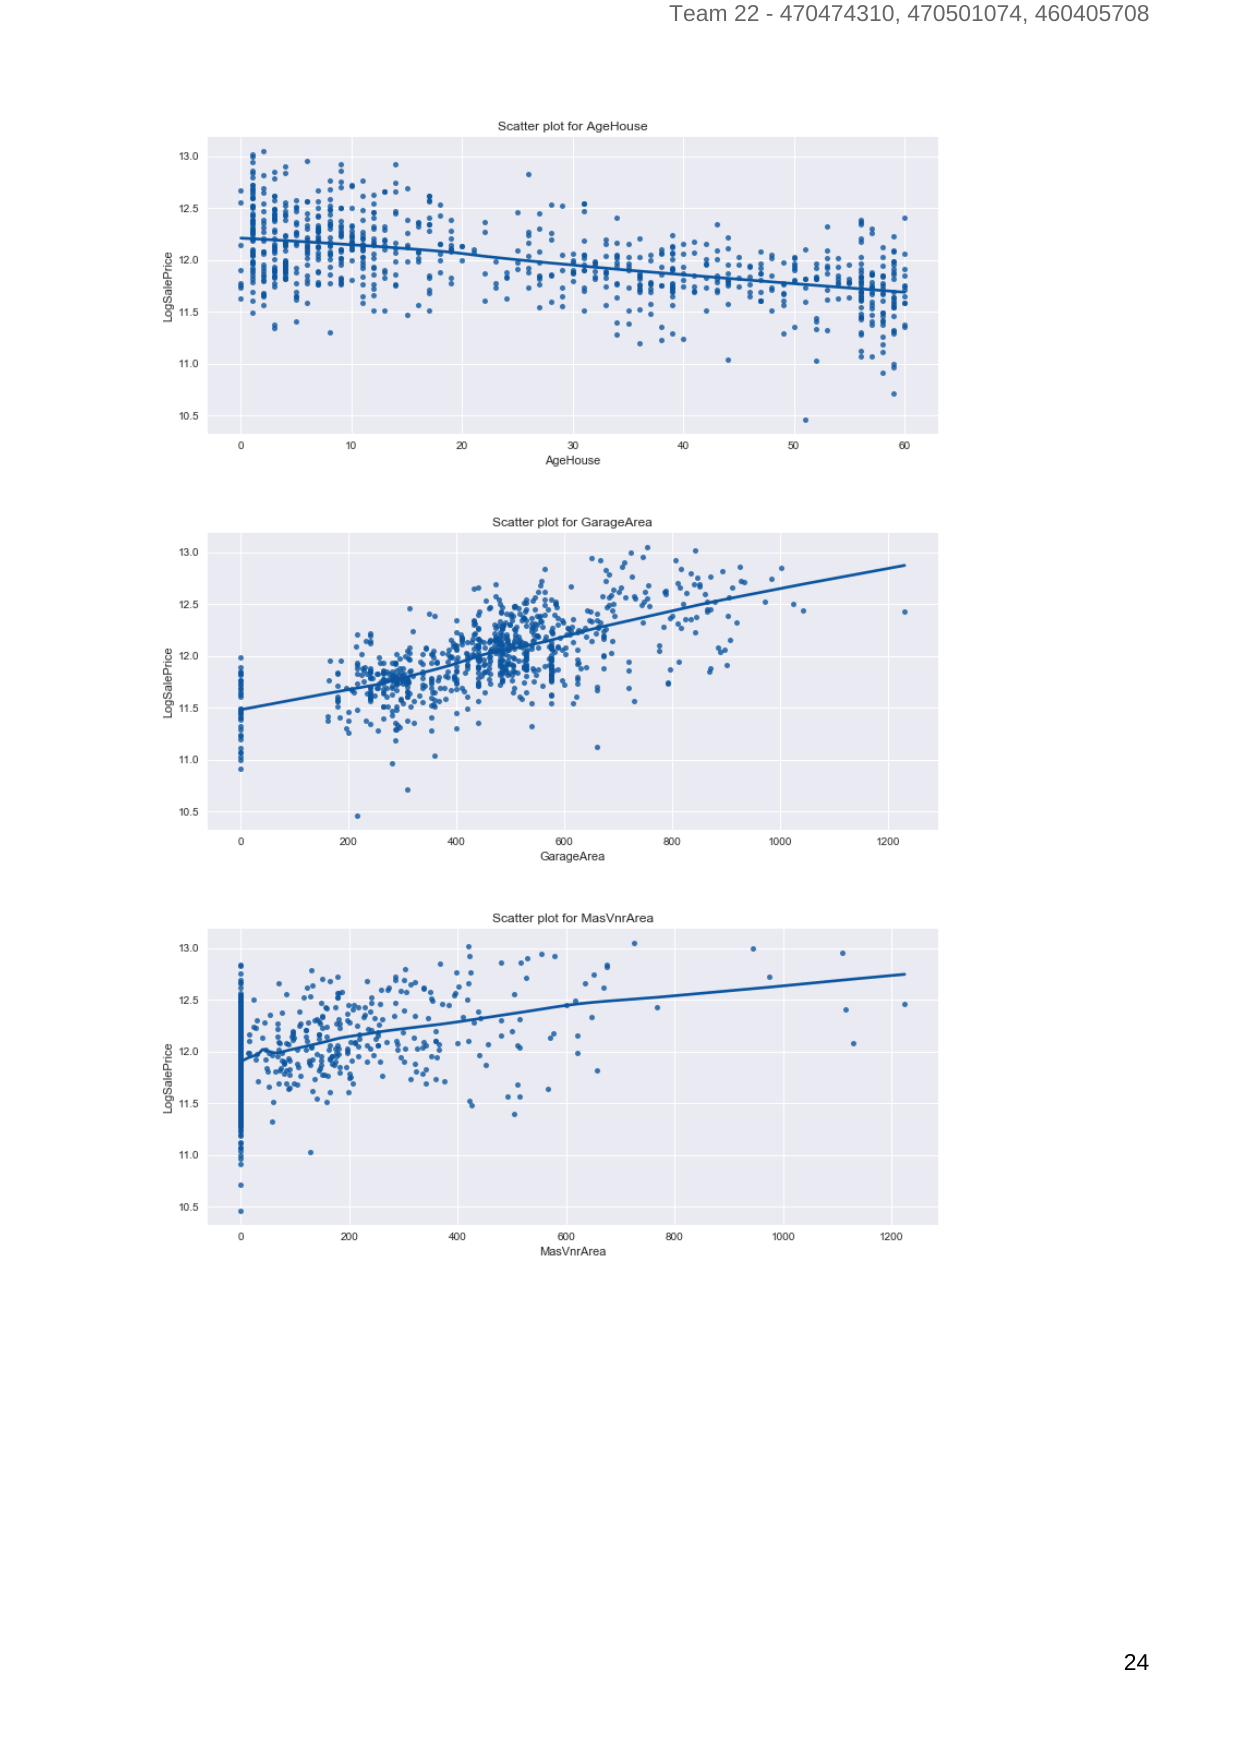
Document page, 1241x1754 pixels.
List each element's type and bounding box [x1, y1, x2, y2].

picture [91, 486, 1032, 879]
picture [91, 91, 1032, 483]
picture [91, 882, 1032, 1274]
